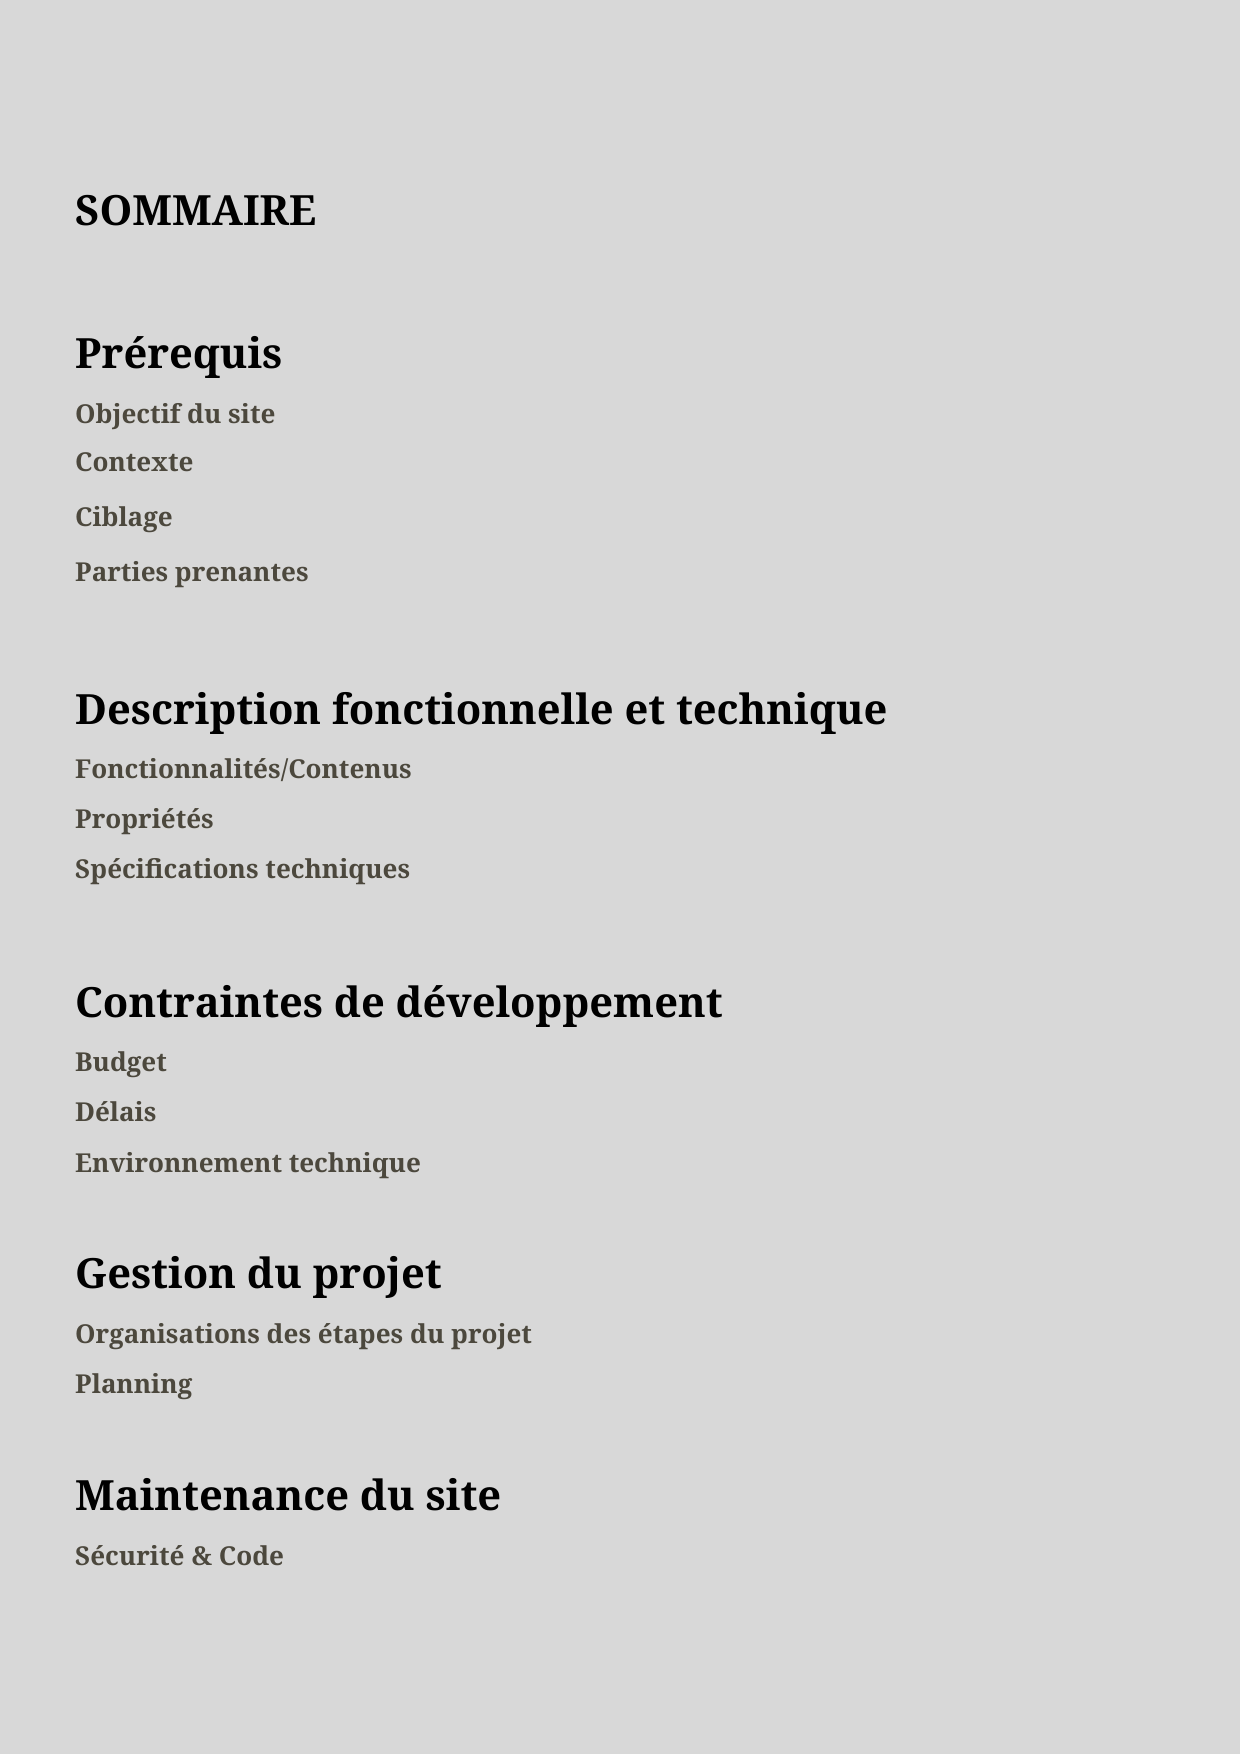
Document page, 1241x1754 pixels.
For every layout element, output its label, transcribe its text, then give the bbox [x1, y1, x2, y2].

text Ciblage [75, 498, 1165, 534]
text Propriétés [75, 801, 1165, 837]
text Délais [75, 1094, 1165, 1129]
text Description fonctionnelle et technique [75, 679, 1165, 736]
text Contexte [75, 443, 1165, 479]
subtitle Objectif du site [75, 395, 1165, 431]
text Budget [75, 1044, 1165, 1079]
text Planning [75, 1366, 1165, 1401]
text Contraintes de développement [75, 973, 1165, 1029]
text Fonctionnalités/Contenus [75, 751, 1165, 786]
text Sécurité & Code [75, 1537, 1165, 1573]
text Gestion du projet [75, 1244, 1165, 1301]
text Prérequis [75, 324, 1165, 381]
text Organisations des étapes du projet [75, 1316, 1165, 1351]
text Spécifications techniques [75, 851, 1165, 887]
text Maintenance du site [75, 1466, 1165, 1523]
text SOMMAIRE [75, 181, 1165, 238]
text Environnement technique [75, 1144, 1165, 1180]
text Parties prenantes [75, 553, 1165, 589]
